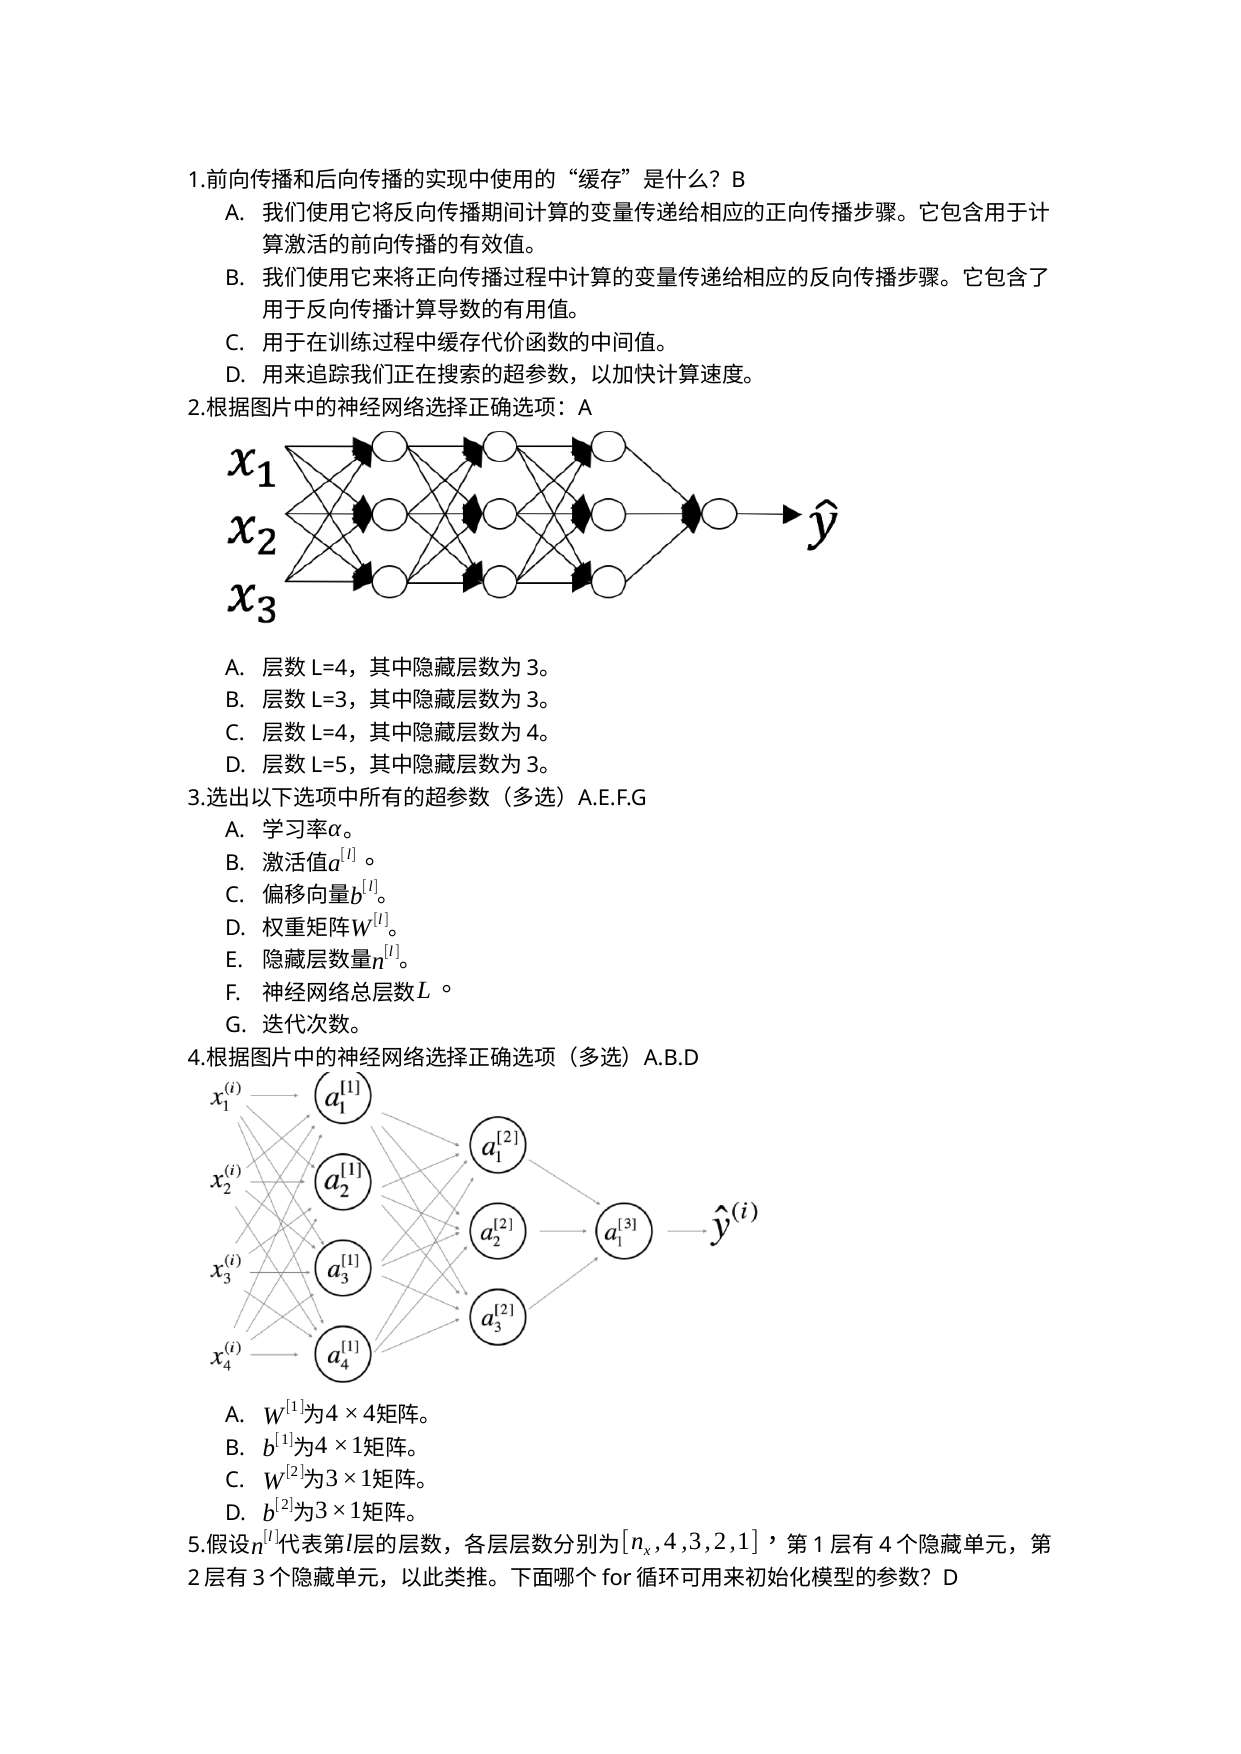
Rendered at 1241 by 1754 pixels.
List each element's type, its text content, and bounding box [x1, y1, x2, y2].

list 为矩阵。 [225, 1397, 1053, 1429]
picture [187, 422, 864, 636]
list 我们使用它来将正向传播过程中计算的变量传递给相应的反向传播步骤。它包含了用于反向传播计算导数的有用值。 [225, 259, 1053, 324]
list 为矩阵。 [225, 1494, 1053, 1527]
list 为矩阵。 [225, 1429, 1053, 1462]
list 迭代次数。 [225, 1007, 1053, 1039]
text 5.假设代表第层的层数，各层层数分别为第1层有4个隐藏单元，第2层有3个隐藏单元，以此类推。下面哪个for循环可用来初始化模型的参数？D [187, 1527, 1053, 1592]
list 我们使用它将反向传播期间计算的变量传递给相应的正向传播步骤。它包含用于计算激活的前向传播的有效值。 [225, 194, 1053, 259]
picture [187, 1072, 783, 1385]
list 层数L=4，其中隐藏层数为3。 [225, 649, 1053, 682]
text 2.根据图片中的神经网络选择正确选项：A [187, 389, 1053, 422]
list 权重矩阵。 [225, 909, 1053, 942]
list 层数L=3，其中隐藏层数为3。 [225, 682, 1053, 714]
text 3.选出以下选项中所有的超参数（多选）A.E.F.G [187, 779, 1053, 812]
list 层数L=4，其中隐藏层数为4。 [225, 714, 1053, 747]
text 4.根据图片中的神经网络选择正确选项（多选）A.B.D [187, 1039, 1053, 1072]
list 神经网络总层数 [225, 974, 1053, 1007]
list 隐藏层数量。 [225, 942, 1053, 974]
list 激活值 [225, 844, 1053, 877]
list 学习率。 [225, 812, 1053, 844]
list 为矩阵。 [225, 1462, 1053, 1494]
list 用来追踪我们正在搜索的超参数，以加快计算速度。 [225, 357, 1053, 389]
list 偏移向量。 [225, 877, 1053, 909]
list 用于在训练过程中缓存代价函数的中间值。 [225, 324, 1053, 357]
list 层数L=5，其中隐藏层数为3。 [225, 747, 1053, 779]
text 1.前向传播和后向传播的实现中使用的“缓存”是什么？B [187, 162, 1053, 194]
